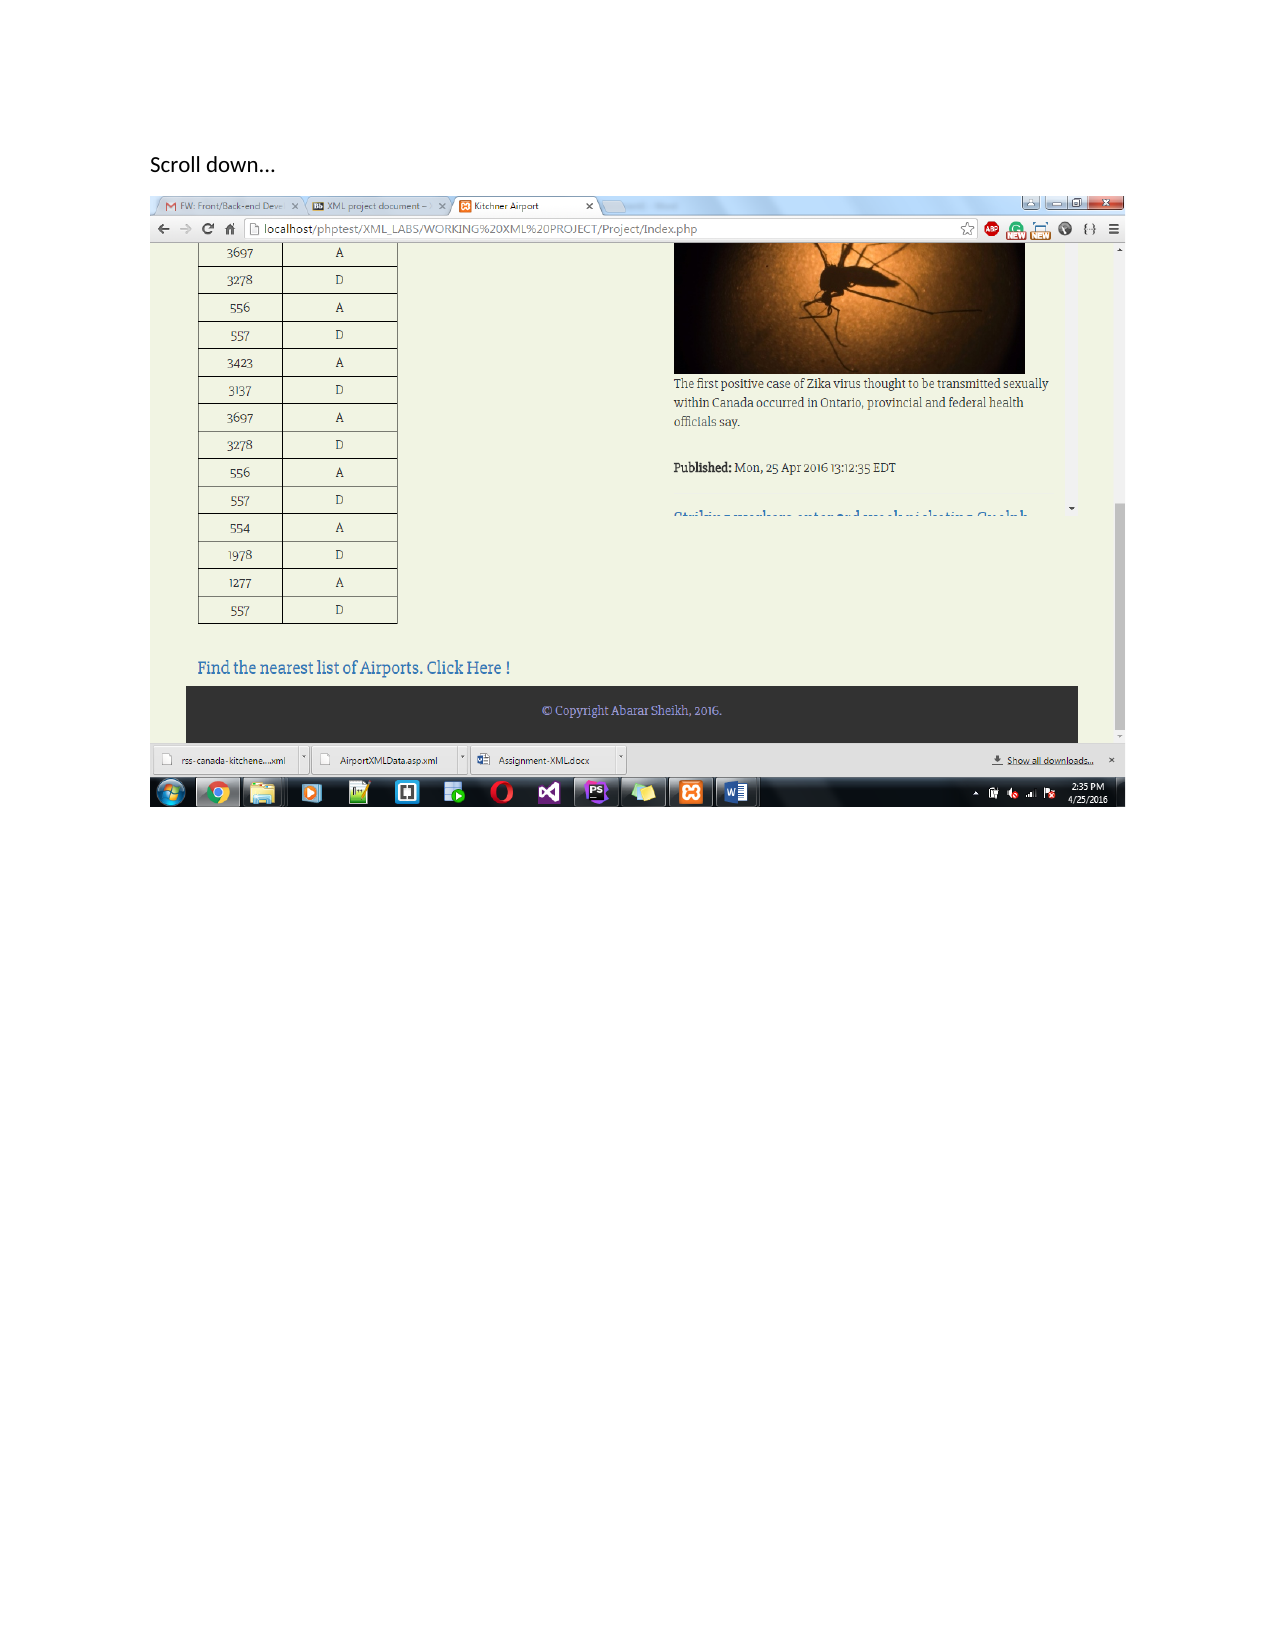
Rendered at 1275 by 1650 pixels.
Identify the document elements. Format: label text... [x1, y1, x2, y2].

picture [150, 196, 1125, 807]
text Scroll down... [150, 150, 1125, 178]
